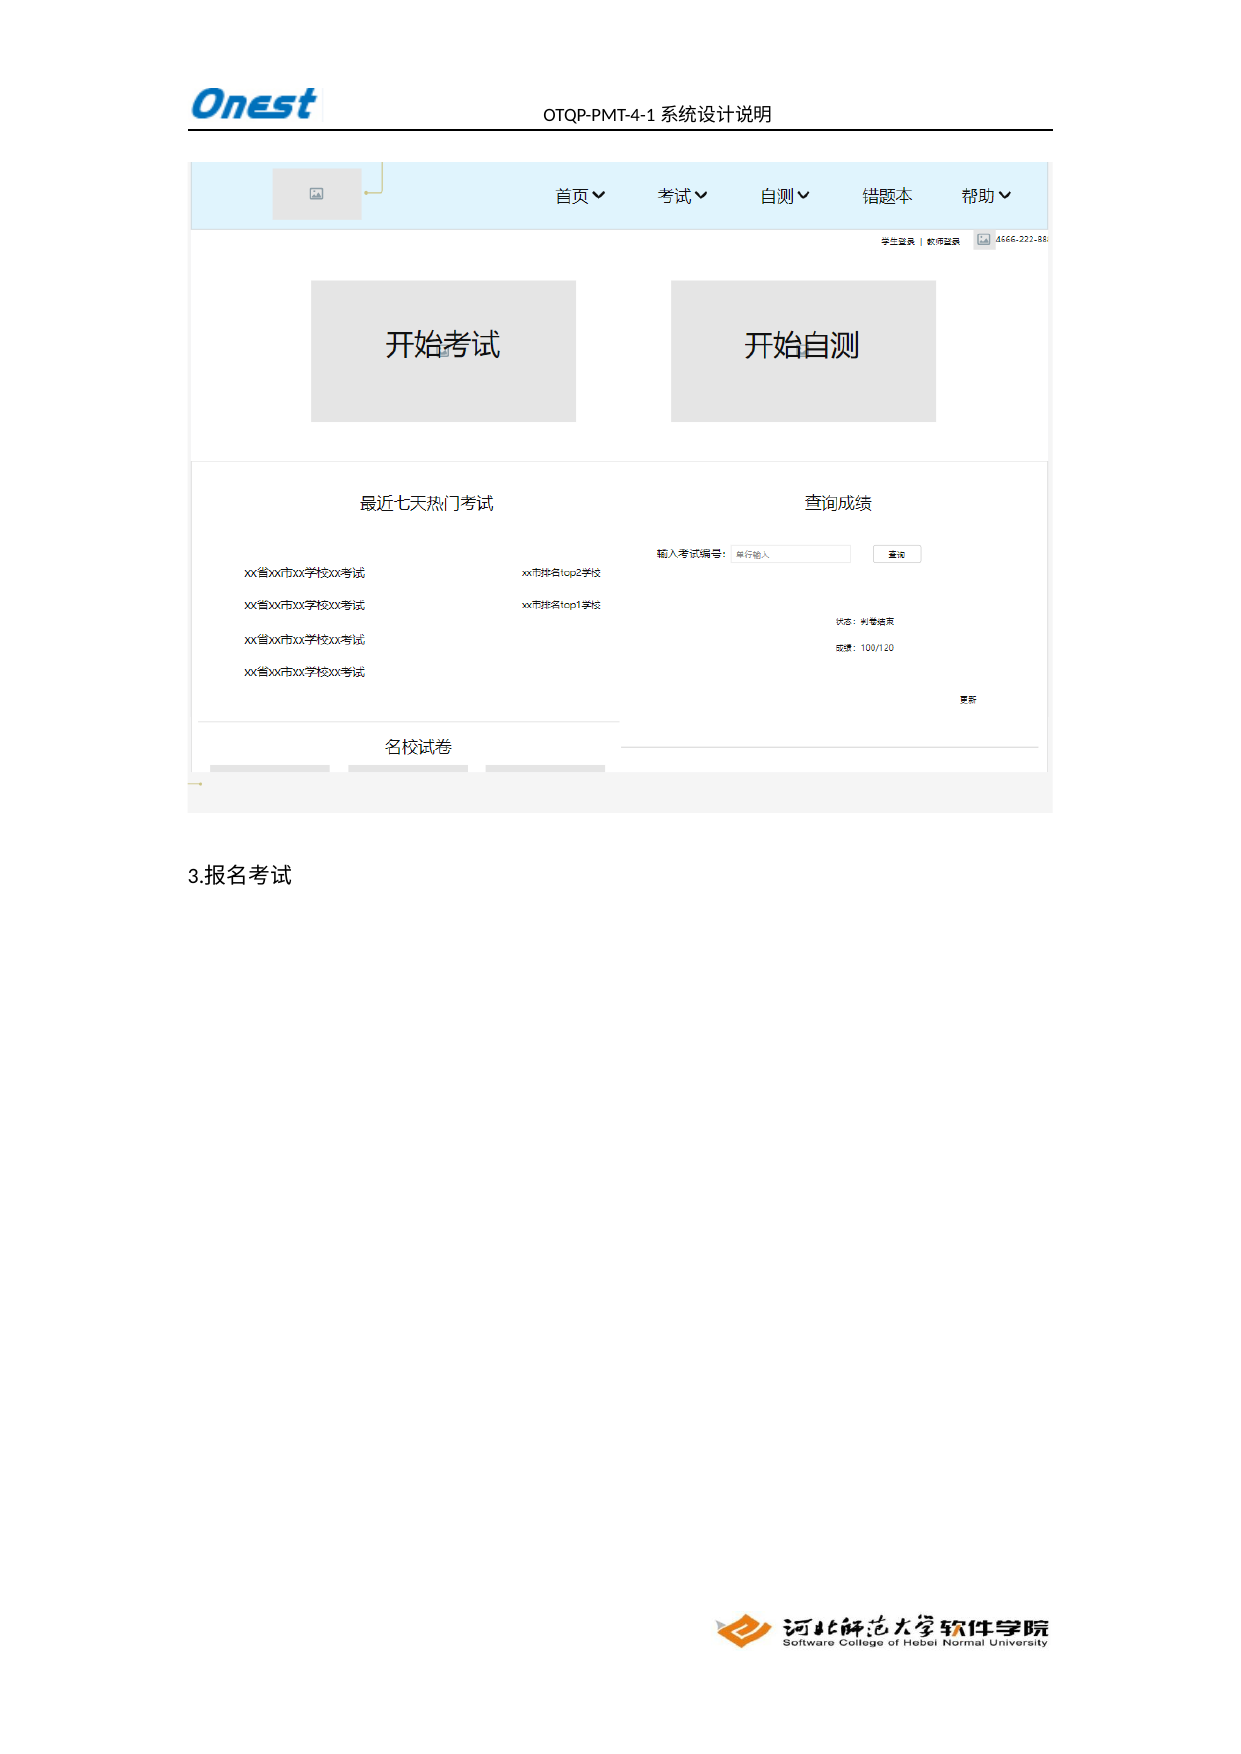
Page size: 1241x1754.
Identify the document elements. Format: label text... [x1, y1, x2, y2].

picture [187, 88, 324, 122]
picture [710, 1611, 1053, 1651]
text 3.报名考试 [187, 858, 1053, 890]
picture [187, 162, 1053, 813]
